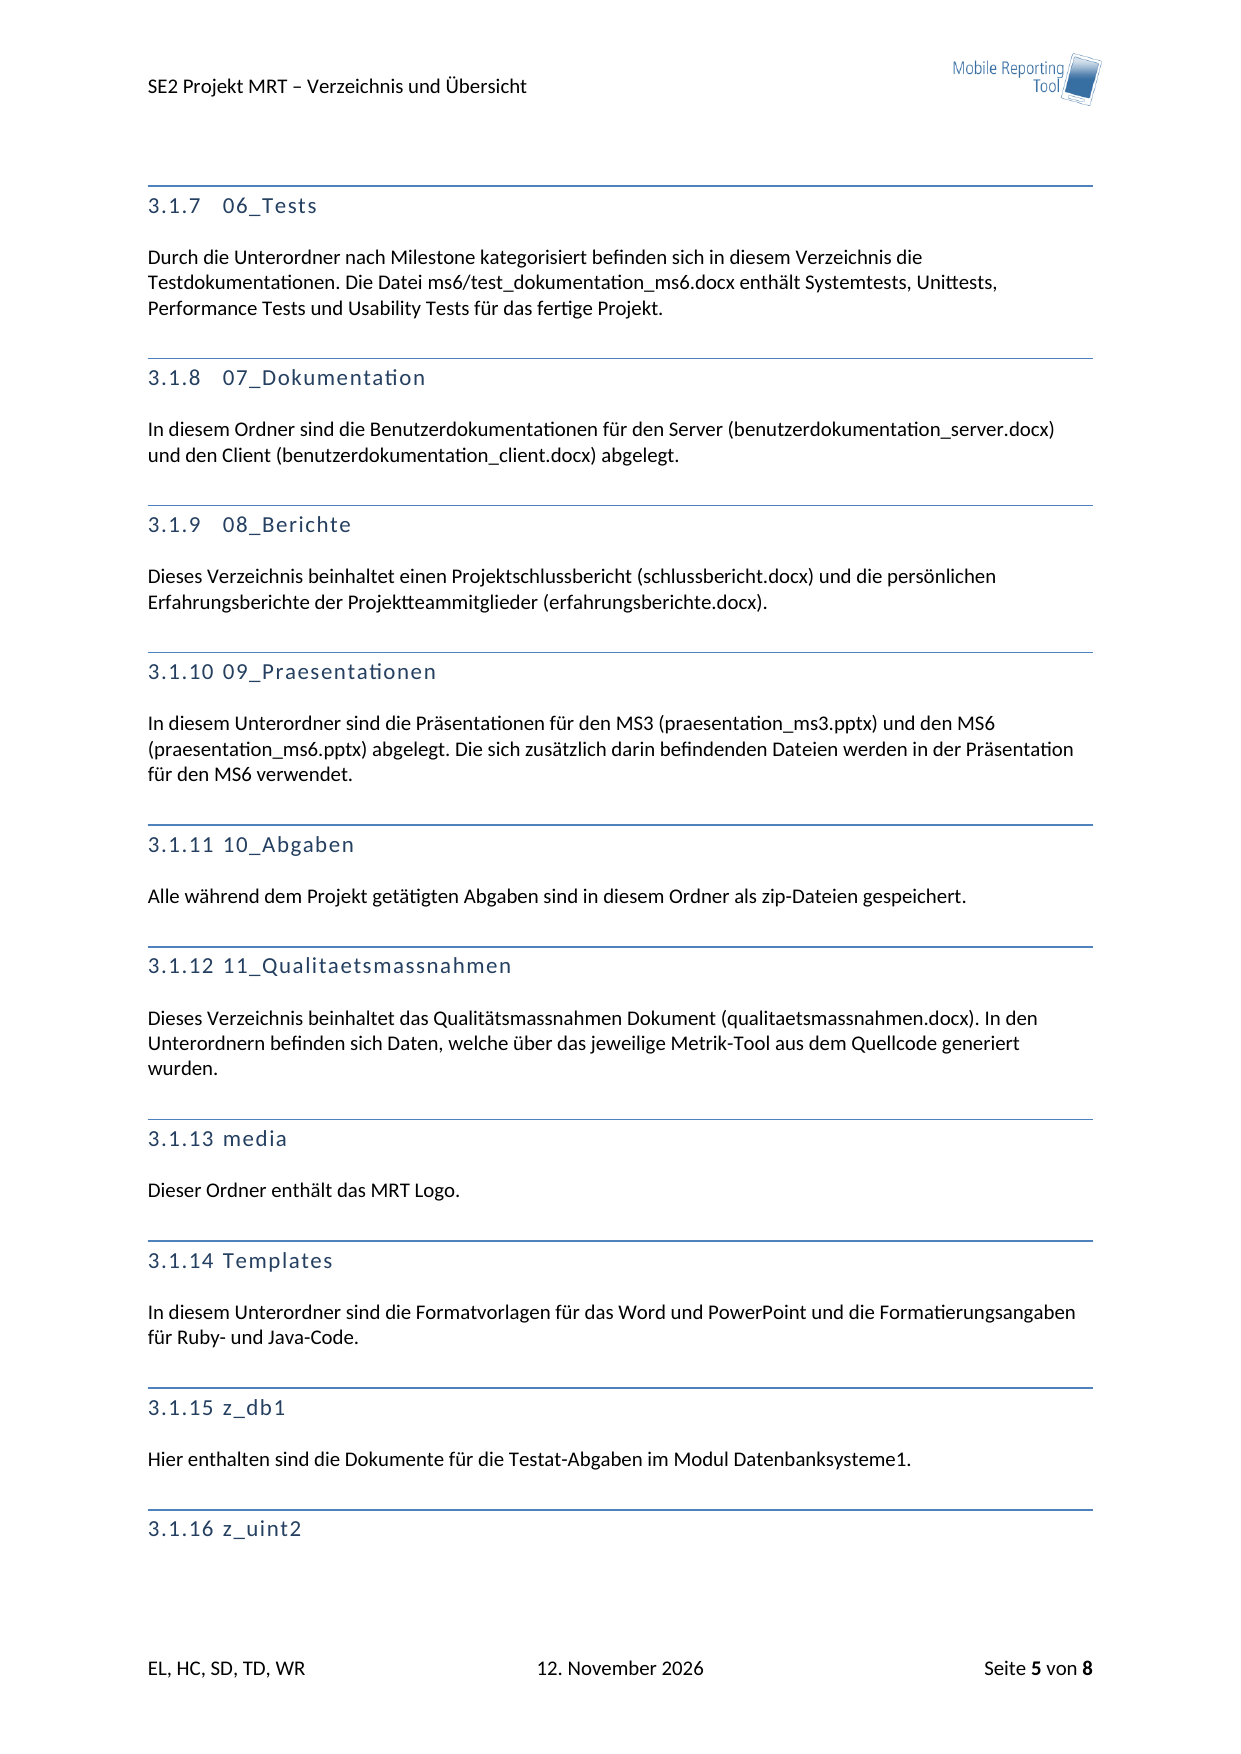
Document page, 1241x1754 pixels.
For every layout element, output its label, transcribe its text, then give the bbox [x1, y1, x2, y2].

subtitle 07_Dokumentation [148, 359, 1093, 391]
subtitle 11_Qualitaetsmassnahmen [148, 948, 1093, 980]
subtitle 08_Berichte [148, 506, 1093, 538]
subtitle z_db1 [148, 1389, 1093, 1421]
text Dieser Ordner enthält das MRT Logo. [148, 1177, 1093, 1203]
subtitle 10_Abgaben [148, 826, 1093, 858]
subtitle 09_Praesentationen [148, 653, 1093, 686]
text Durch die Unterordner nach Milestone kategorisiert befinden sich in diesem Verzeichnis die Testdokumentationen. Die Datei ms6/test_dokumentation_ms6.docx enthält Systemtests, Unittests, Performance Tests und Usability Tests für das fertige Projekt. [148, 244, 1093, 320]
subtitle 06_Tests [148, 187, 1093, 219]
picture [946, 48, 1103, 109]
text In diesem Ordner sind die Benutzerdokumentationen für den Server (benutzerdokumentation_server.docx) und den Client (benutzerdokumentation_client.docx) abgelegt. [148, 416, 1093, 467]
subtitle z_uint2 [148, 1511, 1093, 1543]
text Alle während dem Projekt getätigten Abgaben sind in diesem Ordner als zip-Dateien gespeichert. [148, 883, 1093, 908]
text Dieses Verzeichnis beinhaltet das Qualitätsmassnahmen Dokument (qualitaetsmassnahmen.docx). In den Unterordnern befinden sich Daten, welche über das jeweilige Metrik-Tool aus dem Quellcode generiert wurden. [148, 1005, 1093, 1081]
text Hier enthalten sind die Dokumente für die Testat-Abgaben im Modul Datenbanksysteme1. [148, 1446, 1093, 1471]
text In diesem Unterordner sind die Formatvorlagen für das Word und PowerPoint und die Formatierungsangaben für Ruby- und Java-Code. [148, 1299, 1093, 1350]
subtitle media [148, 1120, 1093, 1152]
text In diesem Unterordner sind die Präsentationen für den MS3 (praesentation_ms3.pptx) und den MS6 (praesentation_ms6.pptx) abgelegt. Die sich zusätzlich darin befindenden Dateien werden in der Präsentation für den MS6 verwendet. [148, 711, 1093, 787]
text Dieses Verzeichnis beinhaltet einen Projektschlussbericht (schlussbericht.docx) und die persönlichen Erfahrungsberichte der Projektteammitglieder (erfahrungsberichte.docx). [148, 563, 1093, 614]
subtitle Templates [148, 1242, 1093, 1274]
